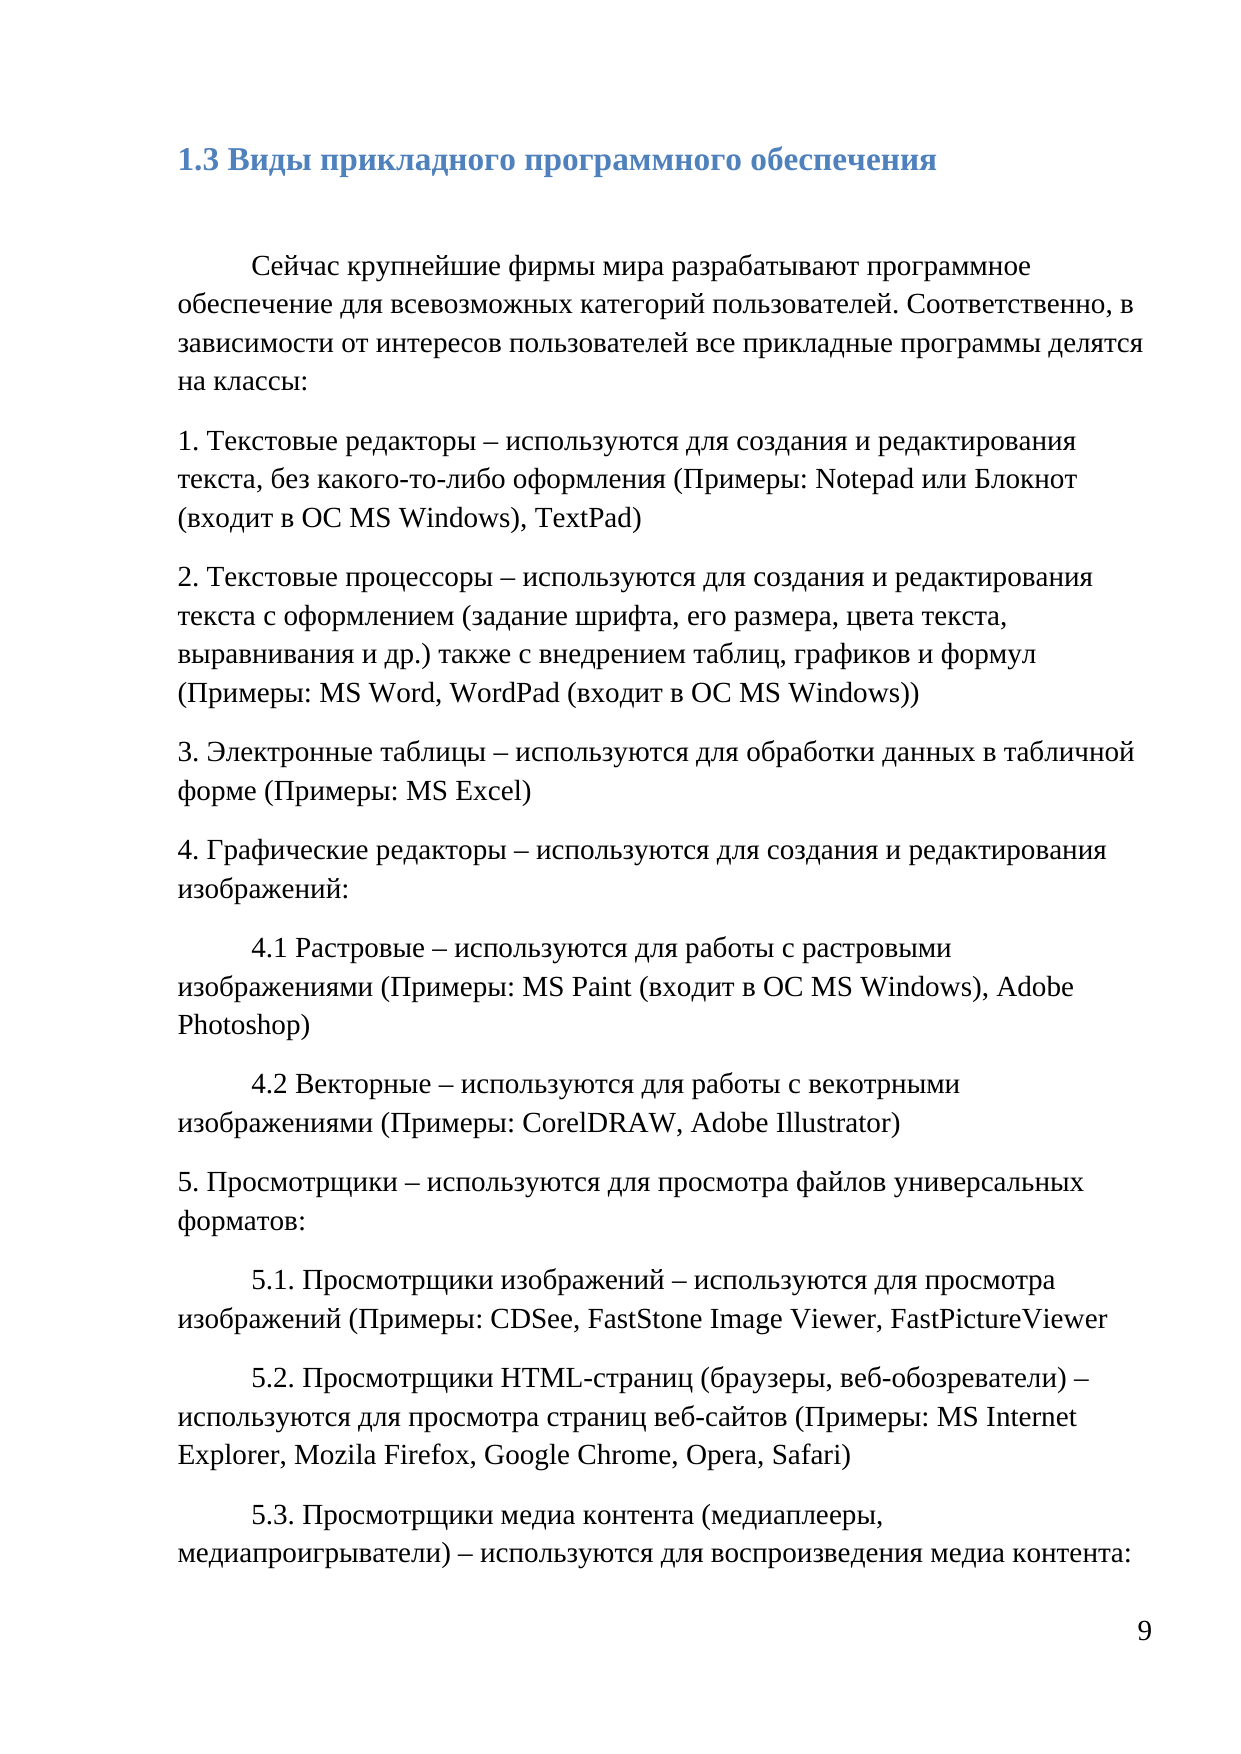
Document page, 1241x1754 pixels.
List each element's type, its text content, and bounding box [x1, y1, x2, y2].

text 5.3. Просмотрщики медиа контента (медиаплееры, медиапроигрыватели) – используются для воспроизведения медиа контента: [177, 1497, 1152, 1569]
text 4.1 Растровые – используются для работы с растровыми изображениями (Примеры: MS Paint (входит в ОС MS Windows), Adobe Photoshop) [177, 930, 1152, 1041]
text 4.2 Векторные – используются для работы с векотрными изображениями (Примеры: CorelDRAW, Adobe Illustrator) [177, 1067, 1152, 1139]
text 2. Текстовые процессоры – используются для создания и редактирования текста с оформлением (задание шрифта, его размера, цвета текста, выравнивания и др.) также с внедрением таблиц, графиков и формул (Примеры: MS Word, WordPad (входит в ОС MS Windows)) [177, 559, 1152, 708]
text 5. Просмотрщики – используются для просмотра файлов универсальных форматов: [177, 1164, 1152, 1237]
text Сейчас крупнейшие фирмы мира разрабатывают программное обеспечение для всевозможных категорий пользователей. Соответственно, в зависимости от интересов пользователей все прикладные программы делятся на классы: [177, 248, 1152, 397]
subtitle 1.3 Виды прикладного программного обеспечения [177, 139, 1152, 177]
text 5.1. Просмотрщики изображений – используются для просмотра изображений (Примеры: CDSee, FastStone Image Viewer, FastPictureViewer [177, 1262, 1152, 1334]
text 4. Графические редакторы – используются для создания и редактирования изображений: [177, 832, 1152, 904]
text 5.2. Просмотрщики HTML-страниц (браузеры, веб-обозреватели) – используются для просмотра страниц веб-сайтов (Примеры: MS Internet Explorer, Mozila Firefox, Google Chrome, Opera, Safari) [177, 1360, 1152, 1471]
text 3. Электронные таблицы – используются для обработки данных в табличной форме (Примеры: MS Excel) [177, 734, 1152, 806]
text 1. Текстовые редакторы – используются для создания и редактирования текста, без какого-то-либо оформления (Примеры: Notepad или Блокнот (входит в ОС MS Windows), TextPad) [177, 423, 1152, 533]
